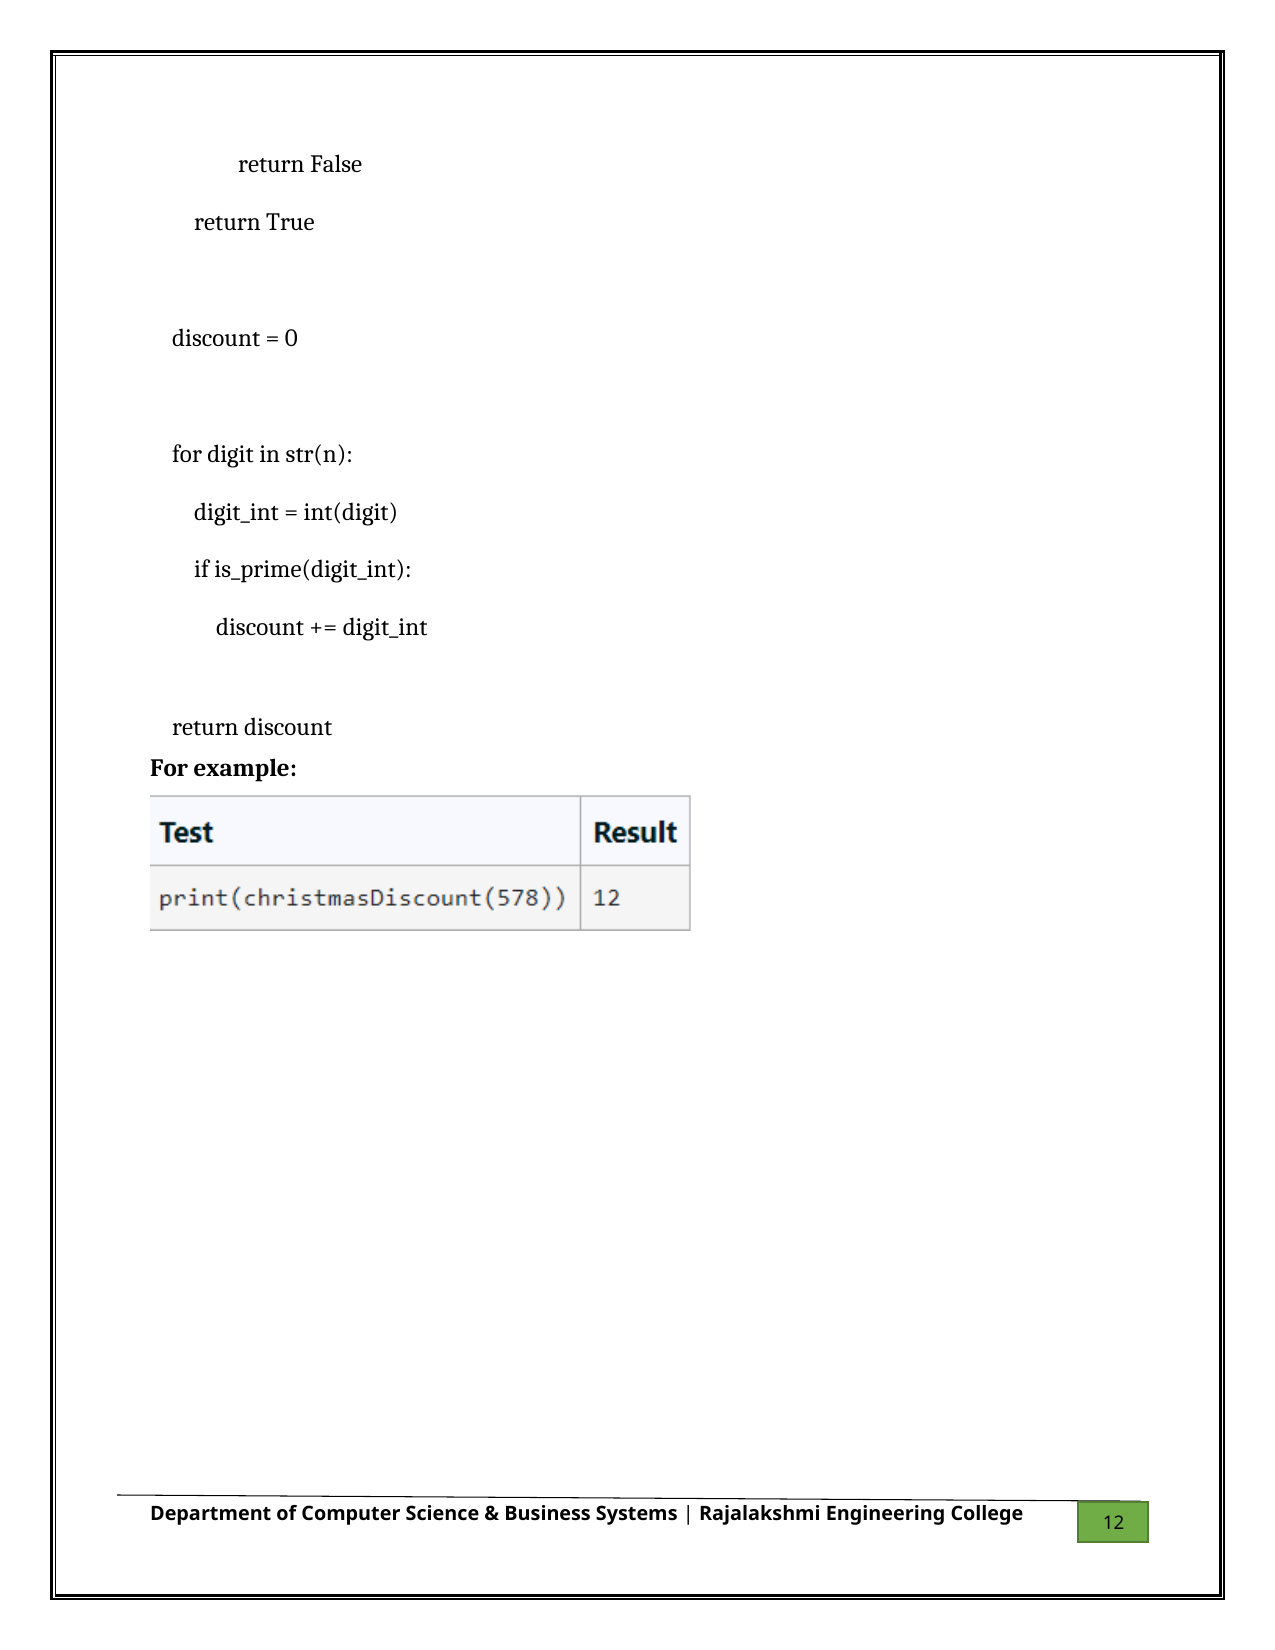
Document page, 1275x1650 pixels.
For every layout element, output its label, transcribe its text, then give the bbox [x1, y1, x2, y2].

text digit_int = int(digit) [150, 497, 1125, 526]
text return discount [150, 712, 1125, 741]
text discount += digit_int [150, 613, 1125, 642]
picture [150, 795, 691, 931]
text for digit in str(n): [150, 439, 1125, 468]
text discount = 0 [150, 324, 1125, 352]
text For example: [150, 754, 1125, 782]
text return False [150, 150, 1125, 179]
text if is_prime(digit_int): [150, 555, 1125, 584]
text return True [150, 208, 1125, 237]
